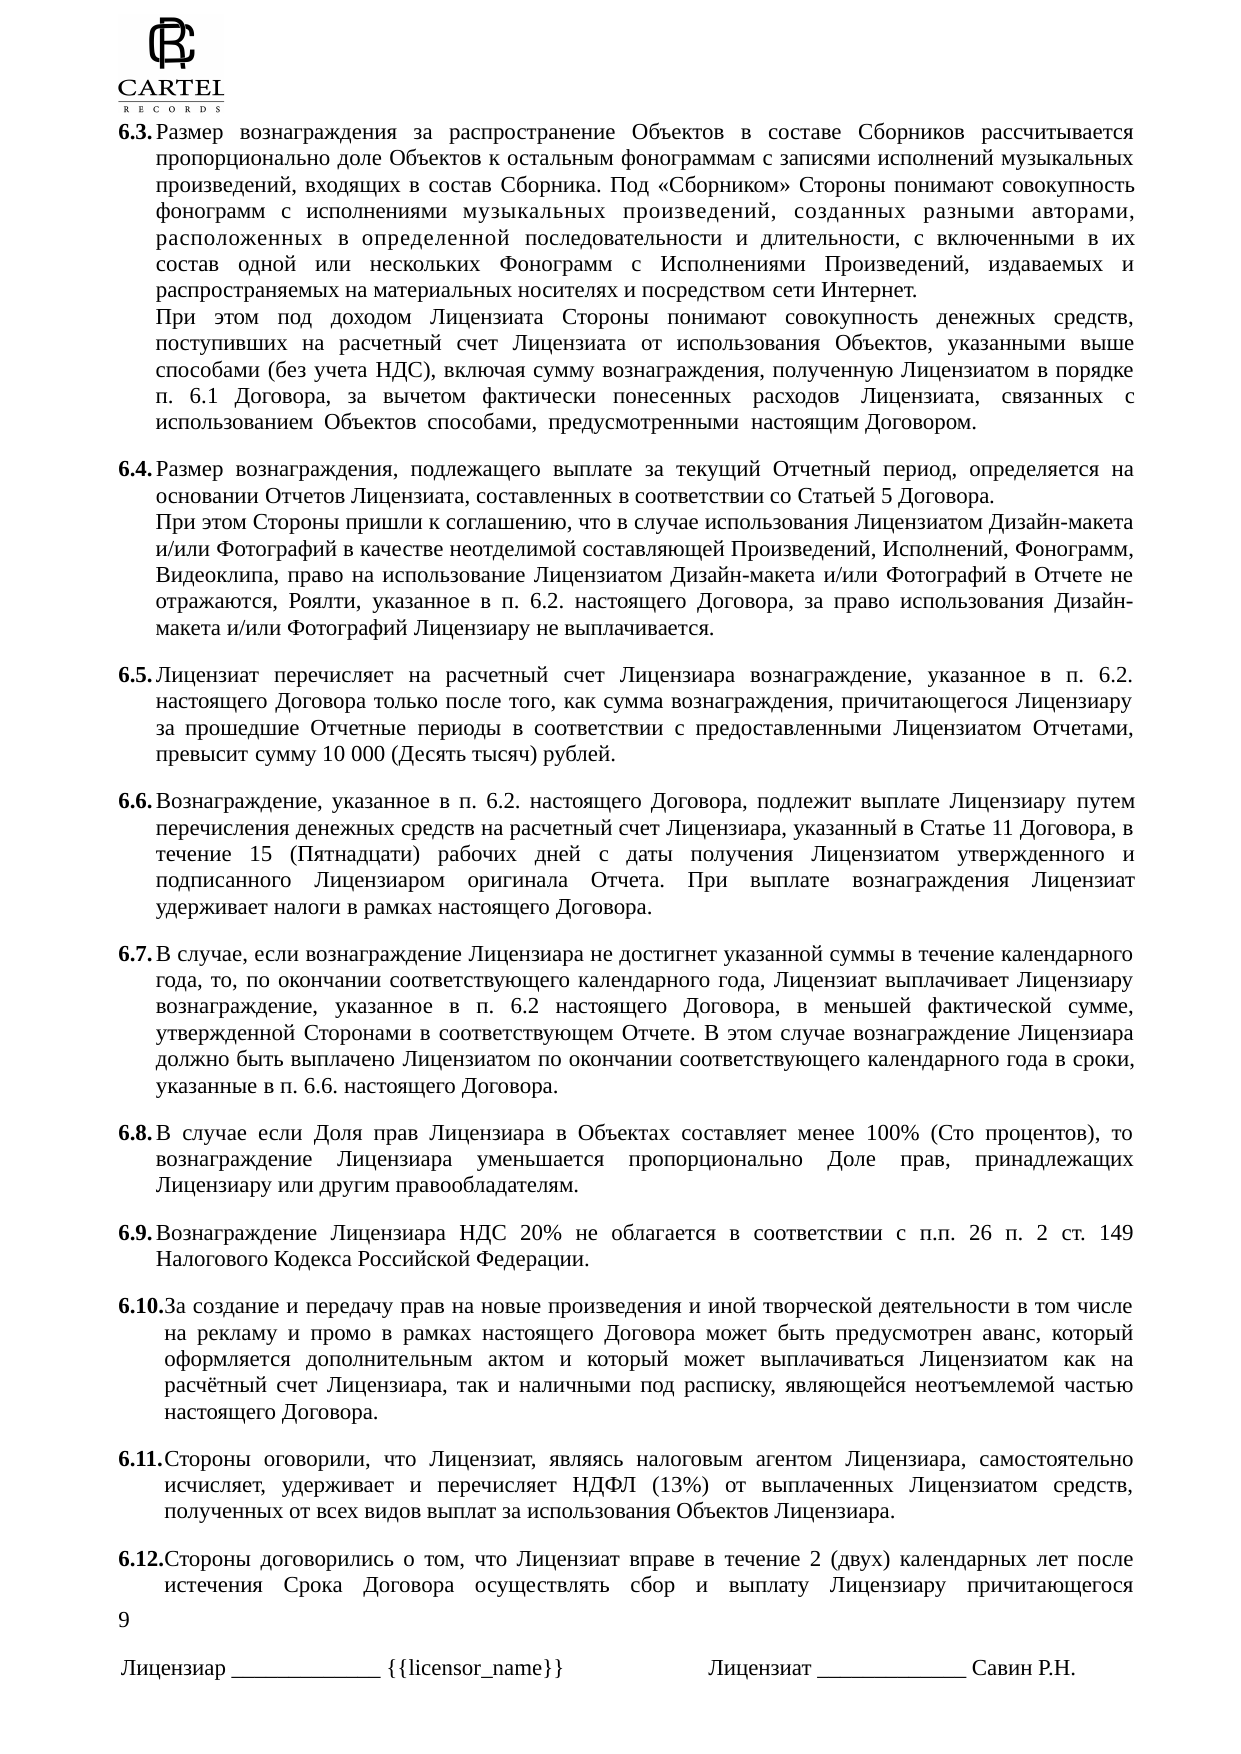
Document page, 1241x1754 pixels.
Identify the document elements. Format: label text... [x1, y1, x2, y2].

list Лицензиат перечисляет на расчетный счет Лицензиара вознаграждение, указанное в п. 6.2. настоящего Договора только после того, как сумма вознаграждения, причитающегося Лицензиару за прошедшие Отчетные периоды в соответствии с предоставленными Лицензиатом Отчетами, превысит сумму 10 000 (Десять тысяч) рублей. [118, 661, 1134, 766]
picture [118, 14, 225, 113]
list Размер вознаграждения, подлежащего выплате за текущий Отчетный период, определяется на основании Отчетов Лицензиата, составленных в соответствии со Статьей 5 Договора. [118, 456, 1135, 508]
list Размер вознаграждения за распространение Объектов в составе Сборников рассчитывается пропорционально доле Объектов к остальным фонограммам с записями исполнений музыкальных произведений, входящих в состав Сборника. Под «Сборником» Стороны понимают совокупность фонограмм с исполнениями музыкальных произведений, созданных разными авторами, расположенных в определенной последовательности и длительности, с включенными в их состав одной или нескольких Фонограмм с Исполнениями Произведений, издаваемых и распространяемых на материальных носителях и посредством сети Интернет. [118, 118, 1135, 303]
list Стороны оговорили, что Лицензиат, являясь налоговым агентом Лицензиара, самостоятельно исчисляет, удерживает и перечисляет НДФЛ (13%) от выплаченных Лицензиатом средств, полученных от всех видов выплат за использования Объектов Лицензиара. [118, 1445, 1135, 1524]
list За создание и передачу прав на новые произведения и иной творческой деятельности в том числе на рекламу и промо в рамках настоящего Договора может быть предусмотрен аванс, который оформляется дополнительным актом и который может выплачиваться Лицензиатом как на расчётный счет Лицензиара, так и наличными под расписку, являющейся неотъемлемой частью настоящего Договора. [118, 1292, 1135, 1424]
list При этом Стороны пришли к соглашению, что в случае использования Лицензиатом Дизайн-макета и/или Фотографий в качестве неотделимой составляющей Произведений, Исполнений, Фонограмм, Видеоклипа, право на использование Лицензиатом Дизайн-макета и/или Фотографий в Отчете не отражаются, Роялти, указанное в п. 6.2. настоящего Договора, за право использования Дизайн-макета и/или Фотографий Лицензиару не выплачивается. [155, 508, 1135, 640]
list При этом под доходом Лицензиата Стороны понимают совокупность денежных средств, поступивших на расчетный счет Лицензиата от использования Объектов, указанными выше способами (без учета НДС), включая сумму вознаграждения, полученную Лицензиатом в порядке п. 6.1 Договора, за вычетом фактически понесенных расходов Лицензиата, связанных с использованием Объектов способами, предусмотренными настоящим Договором. [155, 303, 1135, 435]
list Вознаграждение Лицензиара НДС 20% не облагается в соответствии с п.п. 26 п. 2 ст. 149 Налогового Кодекса Российской Федерации. [118, 1219, 1135, 1271]
list В случае, если вознаграждение Лицензиара не достигнет указанной суммы в течение календарного года, то, по окончании соответствующего календарного года, Лицензиат выплачивает Лицензиару вознаграждение, указанное в п. 6.2 настоящего Договора, в меньшей фактической сумме, утвержденной Сторонами в соответствующем Отчете. В этом случае вознаграждение Лицензиара должно быть выплачено Лицензиатом по окончании соответствующего календарного года в сроки, указанные в п. 6.6. настоящего Договора. [118, 940, 1135, 1098]
list В случае если Доля прав Лицензиара в Объектах составляет менее 100% (Сто процентов), то вознаграждение Лицензиара уменьшается пропорционально Доле прав, принадлежащих Лицензиару или другим правообладателям. [118, 1119, 1135, 1198]
list Вознаграждение, указанное в п. 6.2. настоящего Договора, подлежит выплате Лицензиару путем перечисления денежных средств на расчетный счет Лицензиара, указанный в Статье 11 Договора, в течение 15 (Пятнадцати) рабочих дней с даты получения Лицензиатом утвержденного и подписанного Лицензиаром оригинала Отчета. При выплате вознаграждения Лицензиат удерживает налоги в рамках настоящего Договора. [118, 787, 1135, 919]
